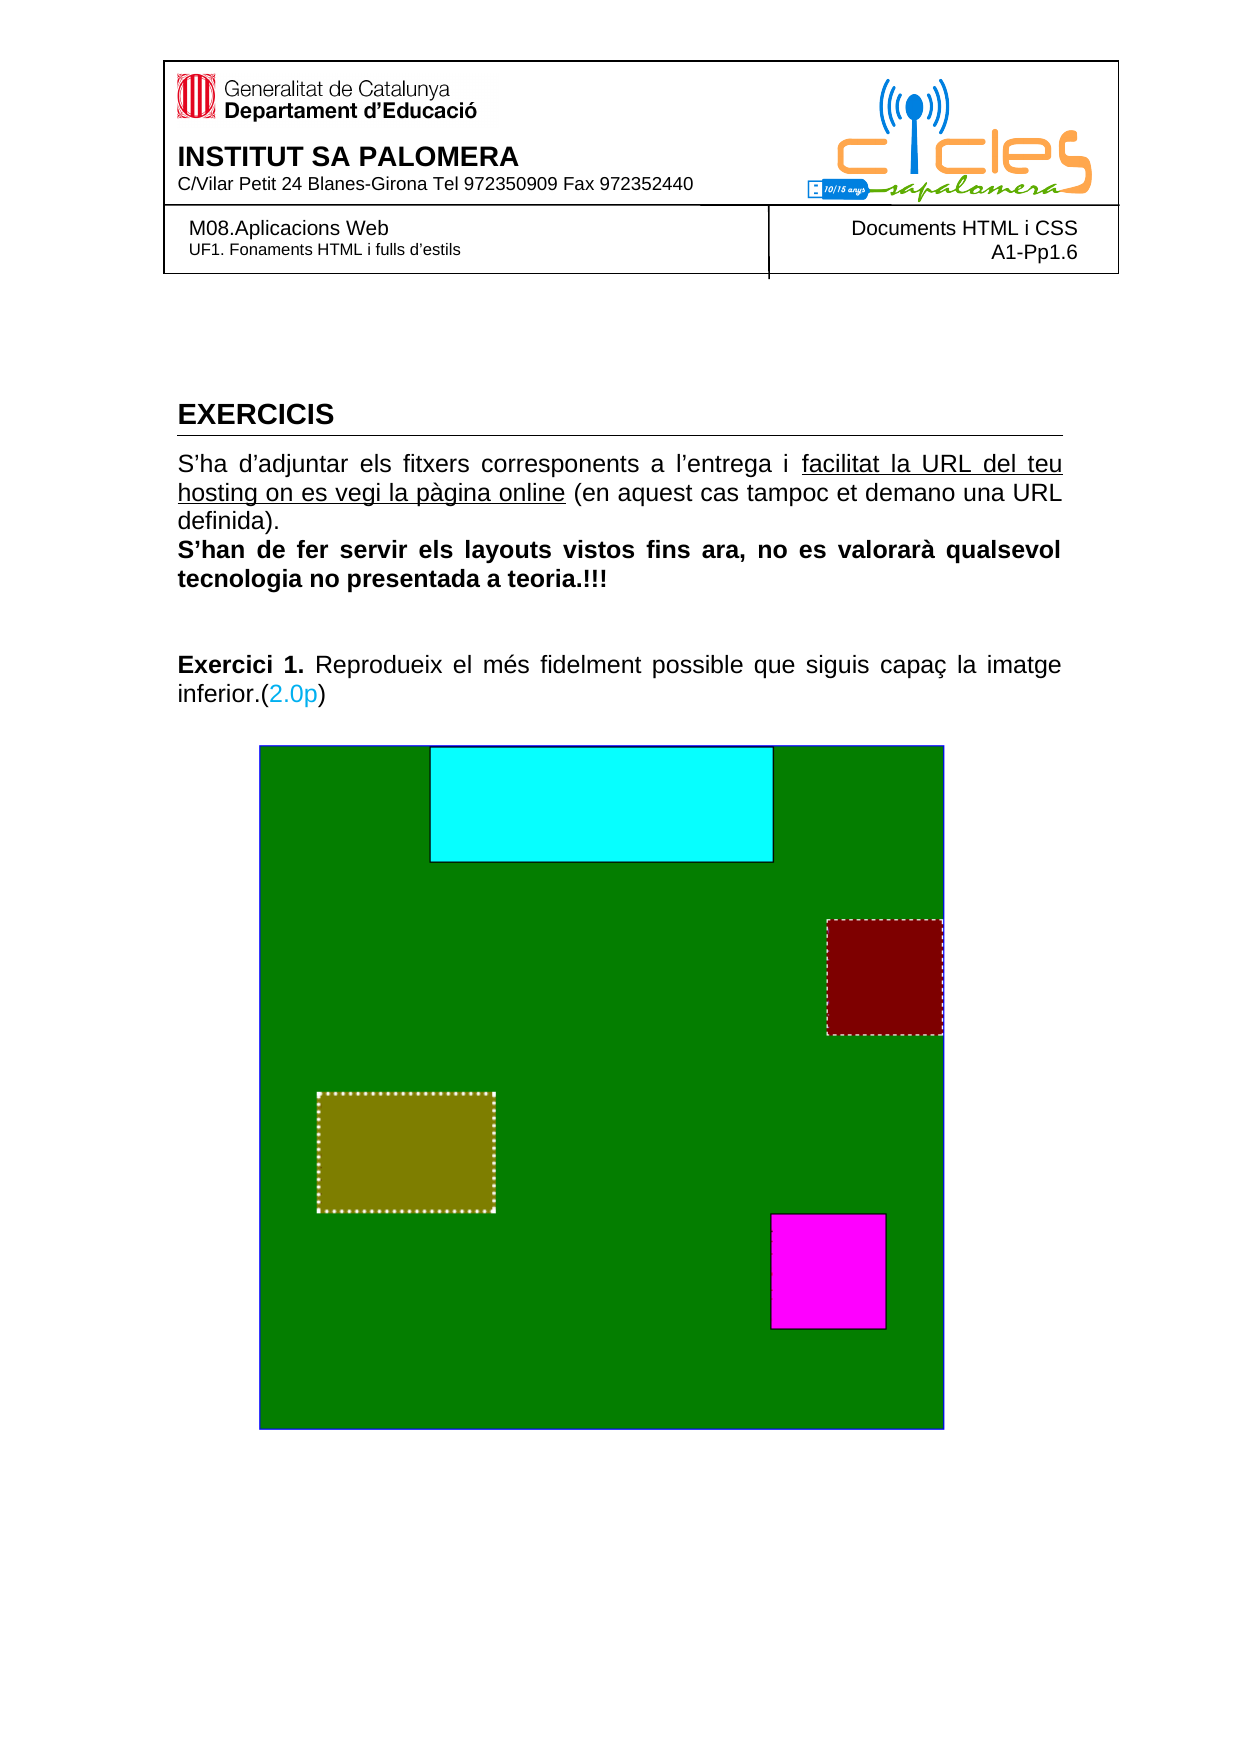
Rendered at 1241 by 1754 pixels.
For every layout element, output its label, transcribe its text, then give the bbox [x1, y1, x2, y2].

text S’han de fer servir els layouts vistos fins ara, no es valorarà qualsevol tecnologia no presentada a teoria.!!! [177, 535, 1063, 592]
subtitle EXERCICIS [177, 397, 1063, 435]
picture [802, 64, 1098, 212]
text S’ha d’adjuntar els fitxers corresponents a l’entrega i facilitat la URL del teu hosting on es vegi la pàgina online (en aquest cas tampoc et demano una URL definida). [177, 449, 1063, 535]
picture [248, 734, 958, 1441]
picture [177, 73, 499, 128]
text Exercici 1. Reprodueix el més fidelment possible que siguis capaç la imatge inferior.(2.0p) [177, 650, 1063, 707]
